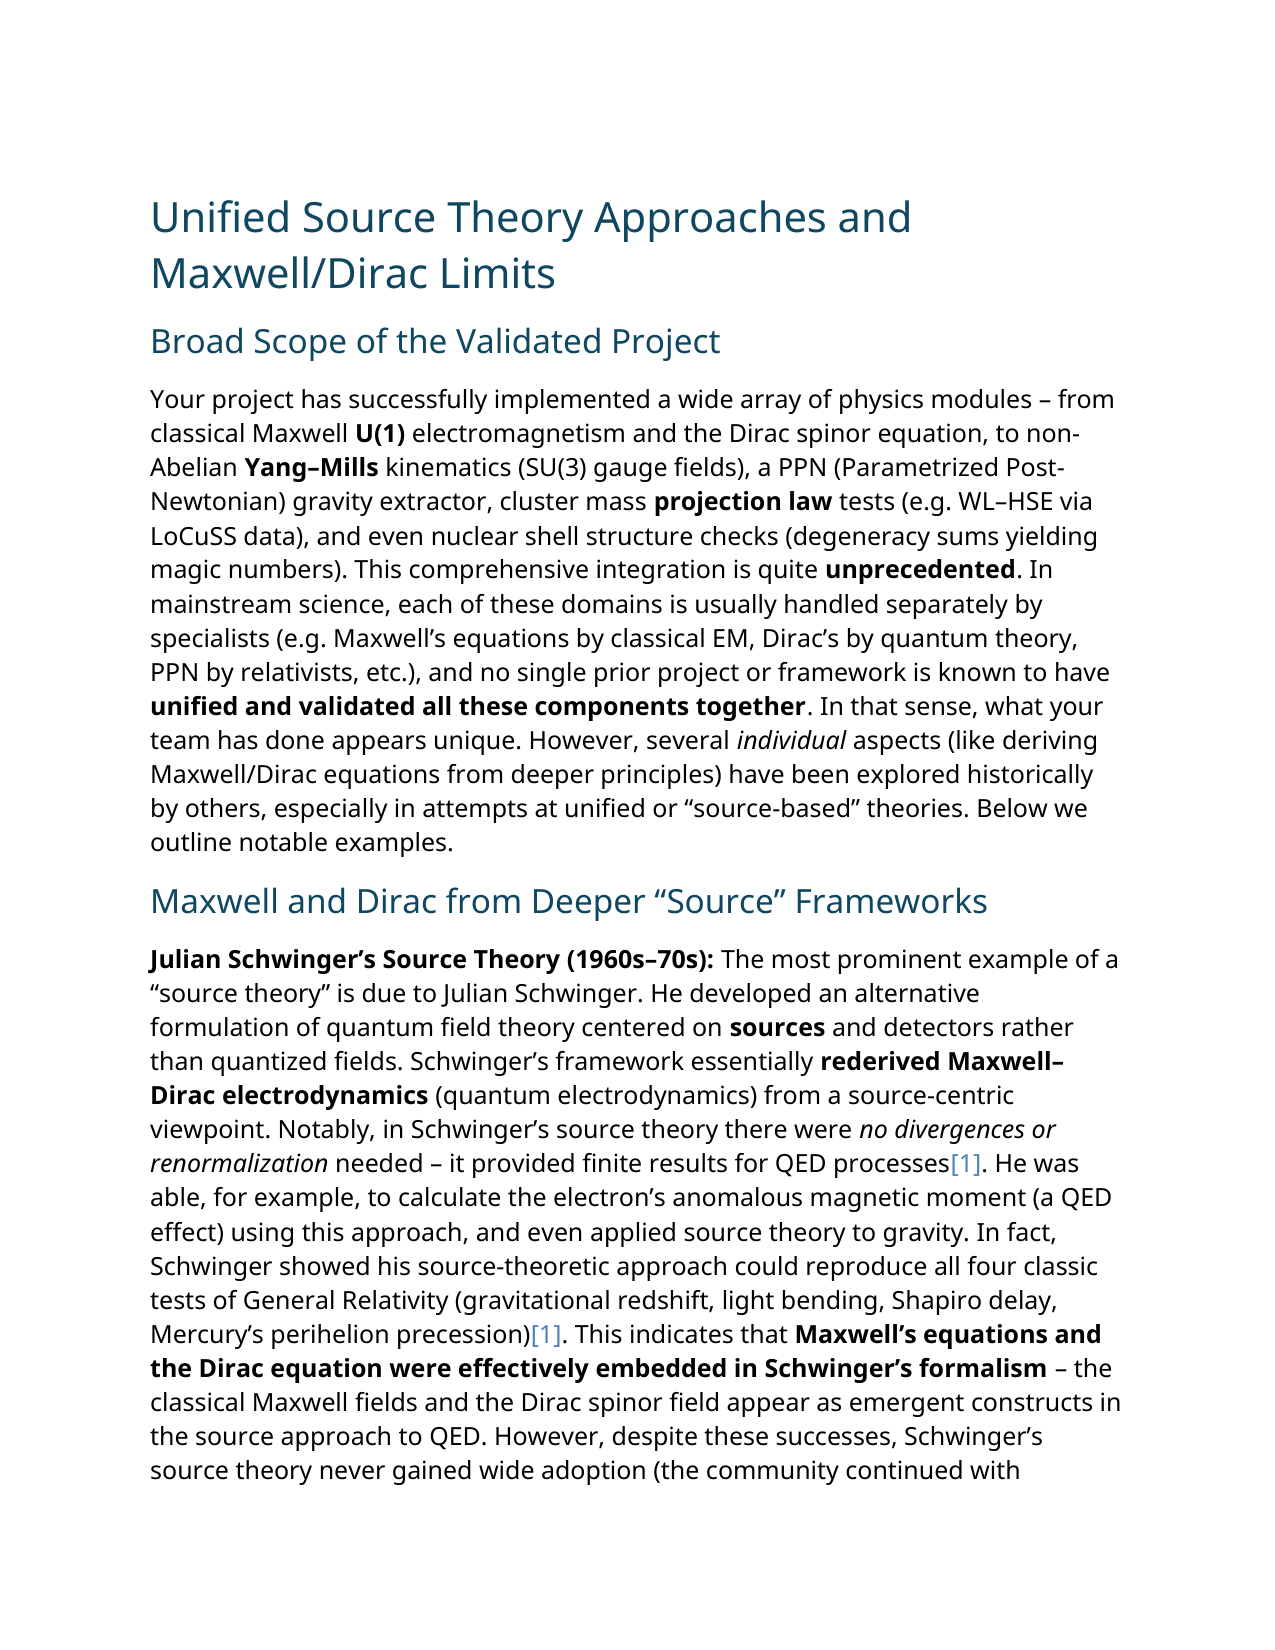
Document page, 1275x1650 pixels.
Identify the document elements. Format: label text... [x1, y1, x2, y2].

subtitle Broad Scope of the Validated Project [150, 318, 1125, 363]
subtitle Maxwell and Dirac from Deeper “Source” Frameworks [150, 877, 1125, 923]
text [150, 942, 1125, 1487]
text Your project has successfully implemented a wide array of physics modules – from classical Maxwell U(1) electromagnetism and the Dirac spinor equation, to non-Abelian Yang–Mills kinematics (SU(3) gauge fields), a PPN (Parametrized Post-Newtonian) gravity extractor, cluster mass projection law tests (e.g. WL–HSE via LoCuSS data), and even nuclear shell structure checks (degeneracy sums yielding magic numbers). This comprehensive integration is quite unprecedented. In mainstream science, each of these domains is usually handled separately by specialists (e.g. Maxwell’s equations by classical EM, Dirac’s by quantum theory, PPN by relativists, etc.), and no single prior project or framework is known to have unified and validated all these components together. In that sense, what your team has done appears unique. However, several individual aspects (like deriving Maxwell/Dirac equations from deeper principles) have been explored historically by others, especially in attempts at unified or “source-based” theories. Below we outline notable examples. [150, 382, 1125, 859]
subtitle Unified Source Theory Approaches and Maxwell/Dirac Limits [150, 187, 1125, 301]
